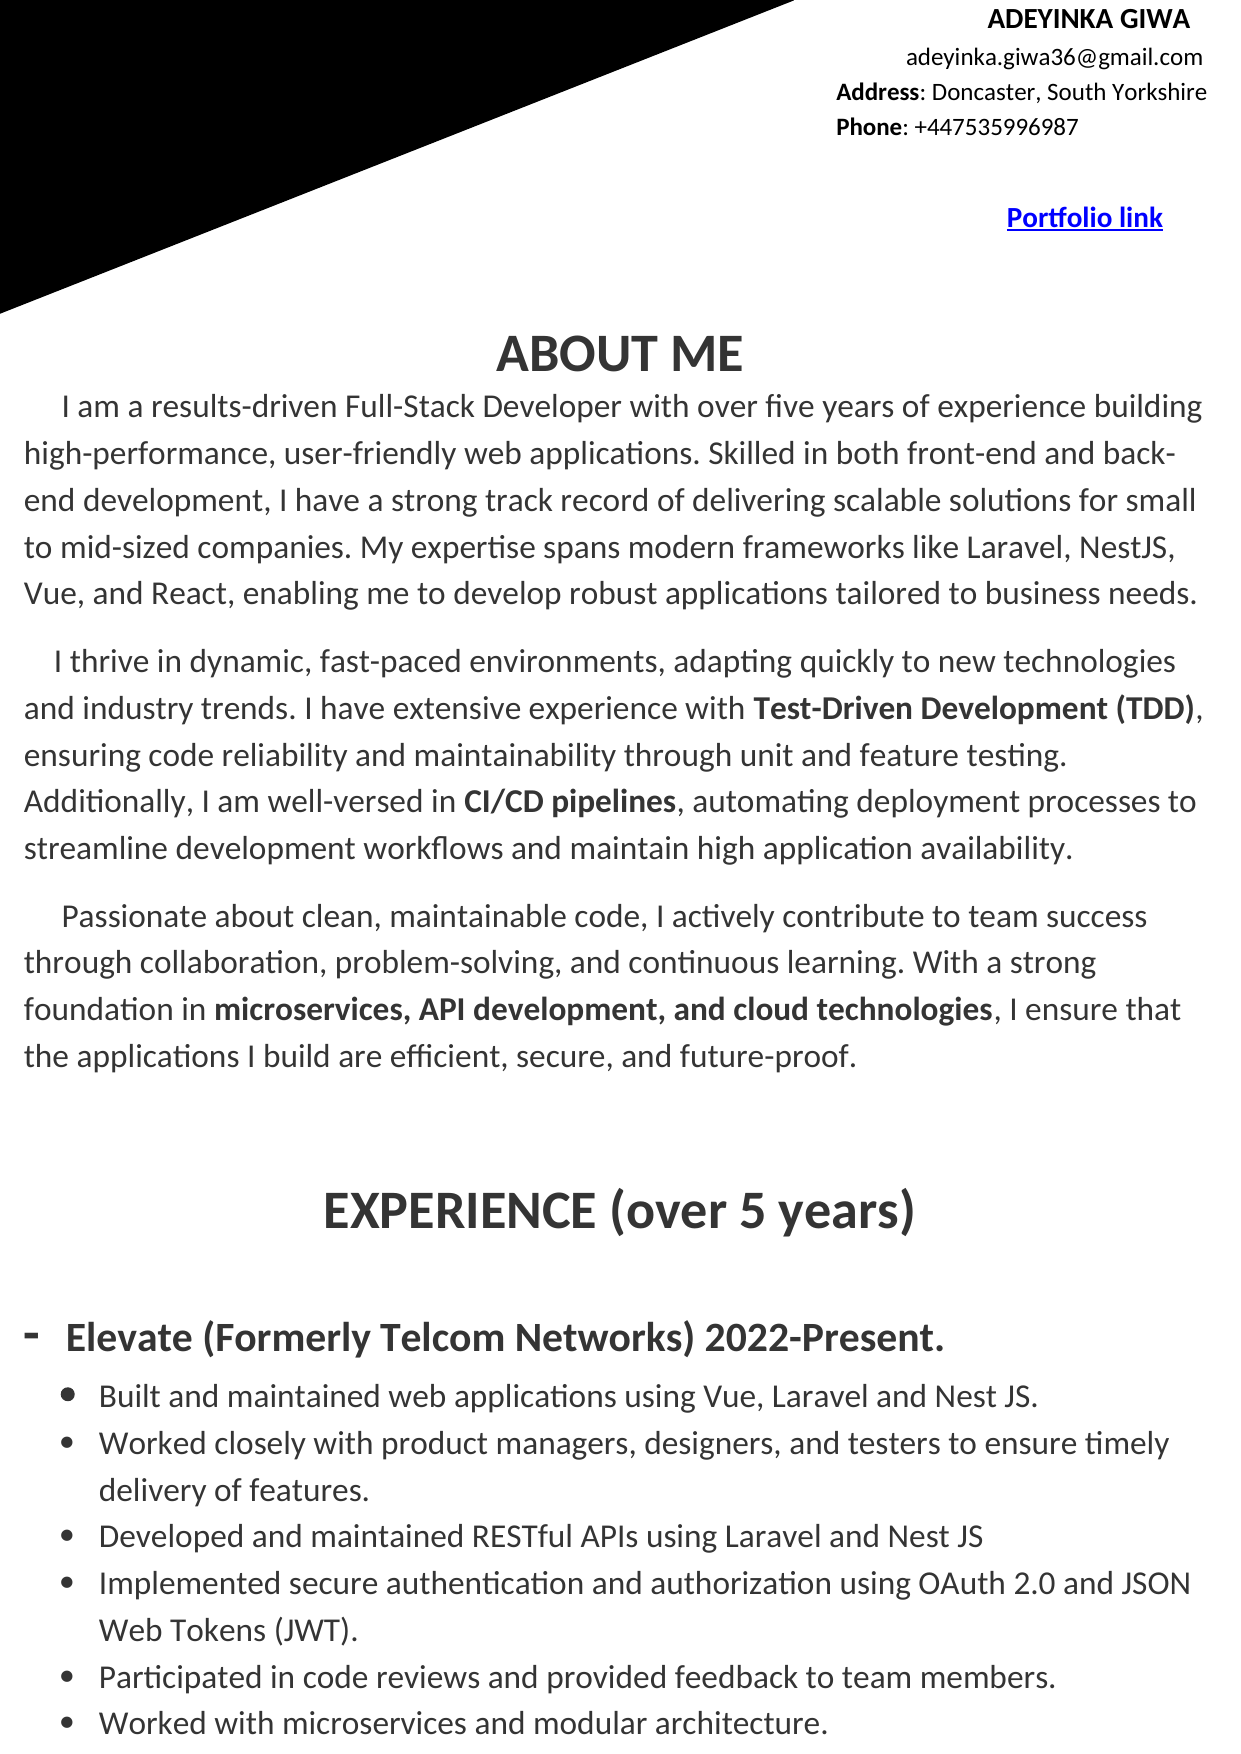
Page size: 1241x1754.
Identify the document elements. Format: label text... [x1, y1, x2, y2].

text ADEYINKA GIWA [707, 0, 1217, 36]
text EXPERIENCE (over 5 years) [24, 1176, 1217, 1242]
text Portfolio link [205, 199, 1217, 234]
list Implemented secure authentication and authorization using OAuth 2.0 and JSON Web Tokens (JWT). [61, 1562, 1217, 1649]
text Passionate about clean, maintainable code, I actively contribute to team success through collaboration, problem-solving, and continuous learning. With a strong foundation in microservices, API development, and cloud technologies, I ensure that the applications I build are efficient, secure, and future-proof. [24, 895, 1217, 1076]
list Worked closely with product managers, designers, and testers to ensure timely delivery of features. [61, 1422, 1217, 1509]
text Address: Doncaster, South Yorkshire [529, 76, 1217, 106]
text Phone: +447535996987 [441, 111, 1217, 141]
text ABOUT ME [24, 319, 1217, 385]
list Participated in code reviews and provided feedback to team members. [61, 1656, 1217, 1696]
text I thrive in dynamic, fast-paced environments, adapting quickly to new technologies and industry trends. I have extensive experience with Test-Driven Development (TDD), ensuring code reliability and maintainability through unit and feature testing. Additionally, I am well-versed in CI/CD pipelines, automating deployment processes to streamline development workflows and maintain high application availability. [24, 640, 1217, 868]
list Built and maintained web applications using Vue, Laravel and Nest JS. [61, 1375, 1217, 1416]
text adeyinka.giwa36@gmail.com [618, 41, 1217, 71]
text I am a results-driven Full-Stack Developer with over five years of experience building high-performance, user-friendly web applications. Skilled in both front-end and back-end development, I have a strong track record of delivering scalable solutions for small to mid-sized companies. My expertise spans modern frameworks like Laravel, NestJS, Vue, and React, enabling me to develop robust applications tailored to business needs. [24, 385, 1217, 613]
list Worked with microservices and modular architecture. [61, 1702, 1217, 1743]
list Developed and maintained RESTful APIs using Laravel and Nest JS [61, 1515, 1217, 1556]
text - Elevate (Formerly Telcom Networks) 2022-Present. [24, 1299, 1217, 1365]
